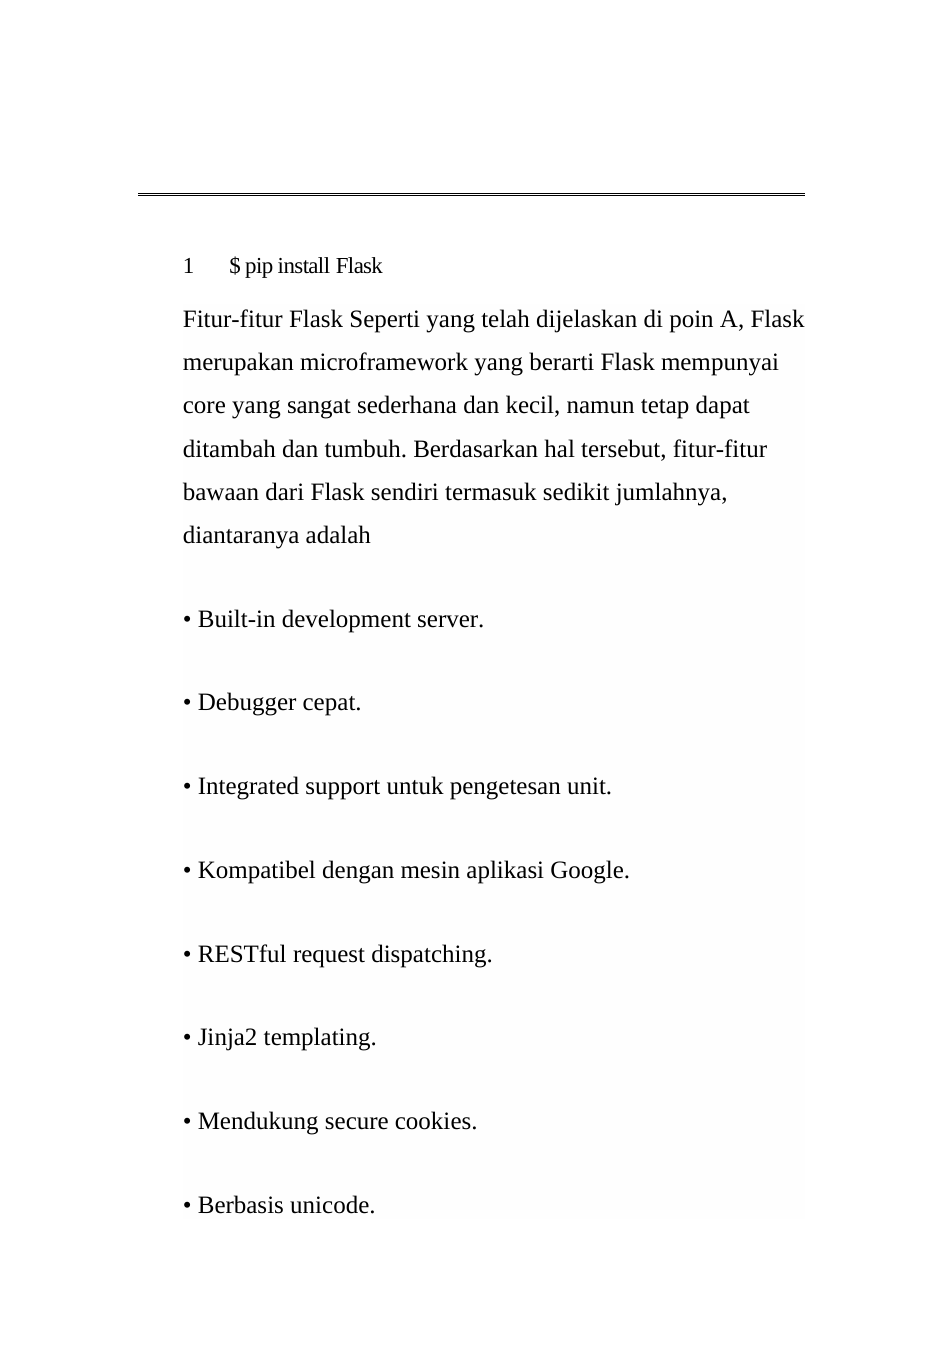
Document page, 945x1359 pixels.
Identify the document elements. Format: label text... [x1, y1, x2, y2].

text • Berbasis unicode. [183, 1190, 805, 1219]
text • Jinja2 templating. [183, 1022, 805, 1051]
text • Mendukung secure cookies. [183, 1106, 805, 1135]
text Fitur-fitur Flask Seperti yang telah dijelaskan di poin A, Flask merupakan microframework yang berarti Flask mempunyai core yang sangat sederhana dan kecil, namun tetap dapat ditambah dan tumbuh. Berdasarkan hal tersebut, fitur-fitur bawaan dari Flask sendiri termasuk sedikit jumlahnya, diantaranya adalah [183, 304, 805, 549]
text • Kompatibel dengan mesin aplikasi Google. [183, 855, 805, 884]
text • Built-in development server. [183, 604, 805, 632]
text • Integrated support untuk pengetesan unit. [183, 771, 805, 800]
text • Debugger cepat. [183, 687, 805, 716]
table_header 1 [183, 246, 229, 304]
table_header $ pip install Flask [229, 246, 945, 304]
text • RESTful request dispatching. [183, 939, 805, 967]
